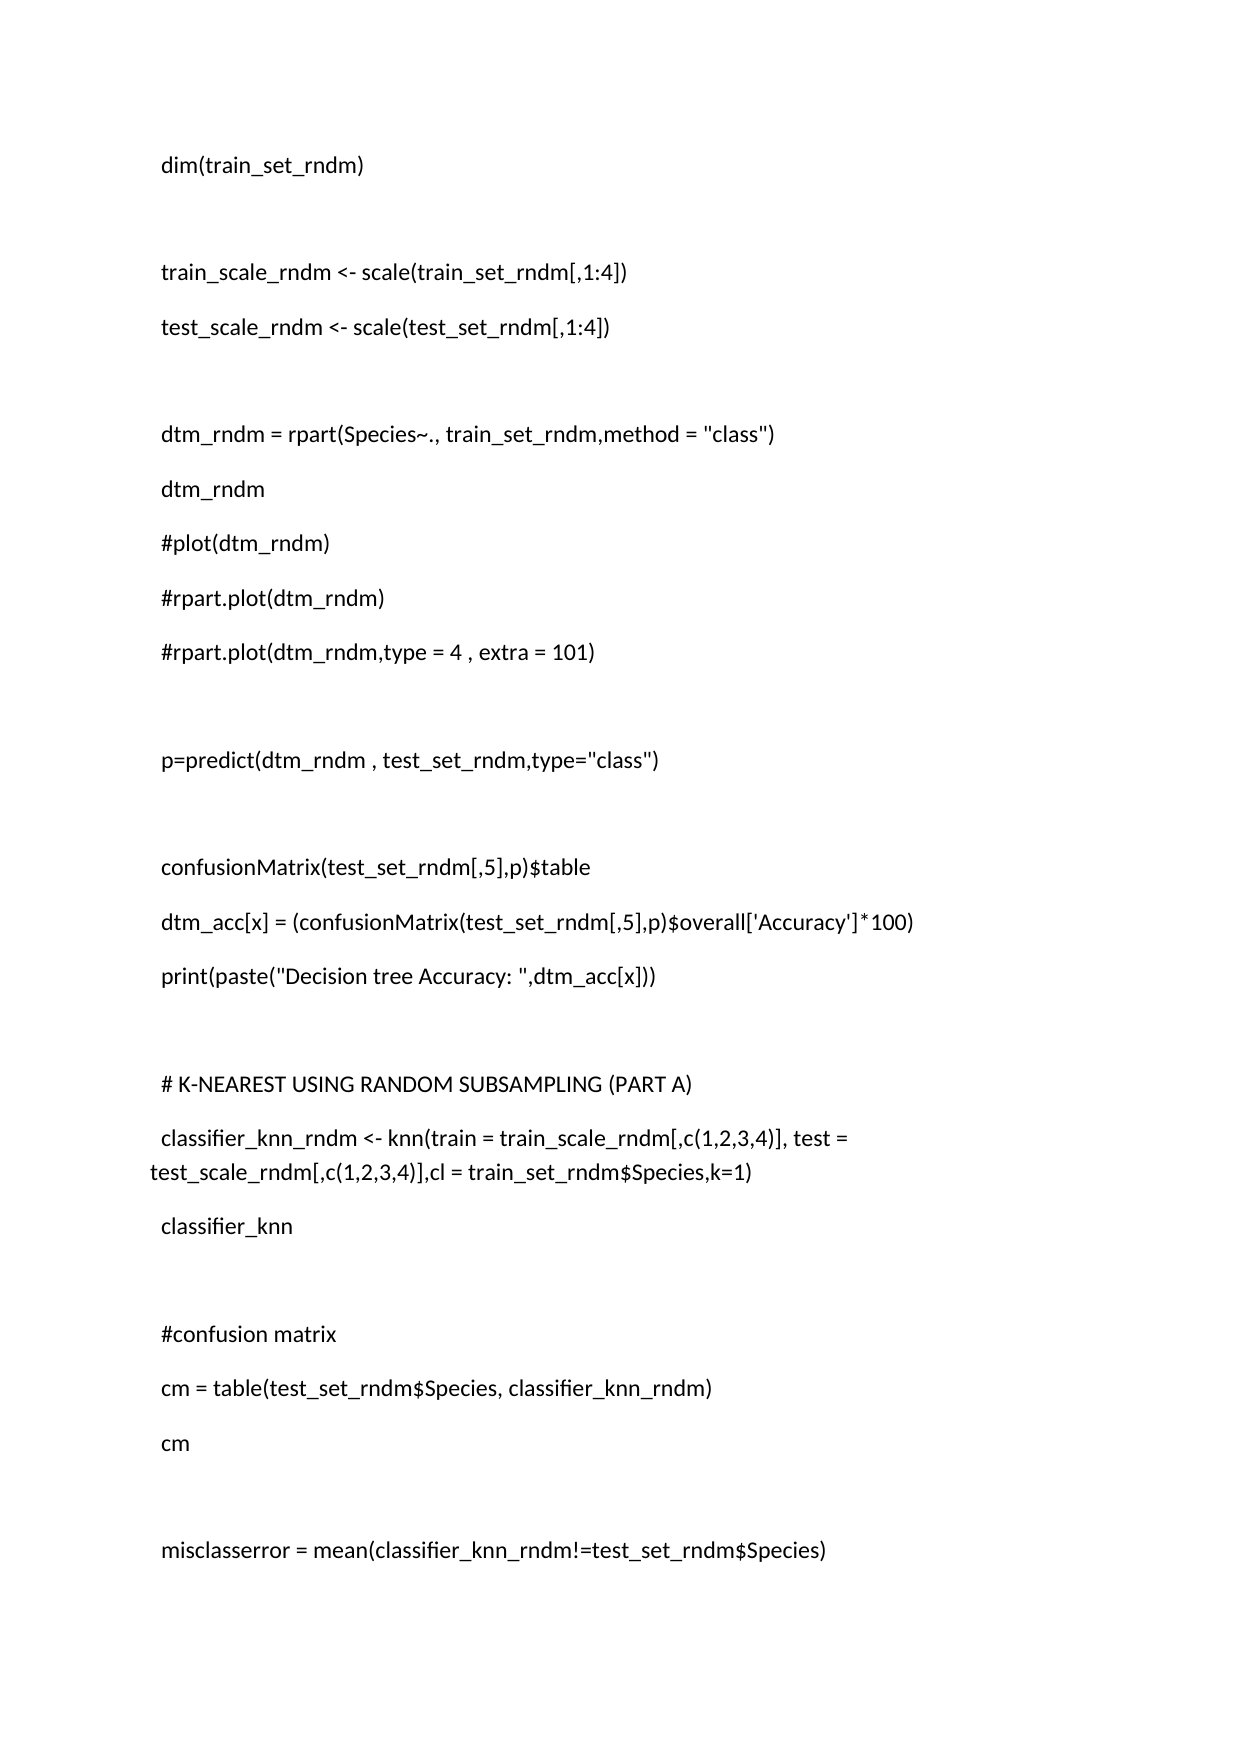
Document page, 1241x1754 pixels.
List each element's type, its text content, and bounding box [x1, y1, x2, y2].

text cm = table(test_set_rndm$Species, classifier_knn_rndm) [150, 1373, 1090, 1403]
text classifier_knn [150, 1211, 1090, 1241]
text dtm_rndm [150, 474, 1090, 503]
text dtm_rndm = rpart(Species~., train_set_rndm,method = "class") [150, 419, 1090, 449]
text #rpart.plot(dtm_rndm) [150, 583, 1090, 612]
text dim(train_set_rndm) [150, 150, 1090, 179]
text #plot(dtm_rndm) [150, 528, 1090, 558]
text train_scale_rndm <- scale(train_set_rndm[,1:4]) [150, 257, 1090, 287]
text #rpart.plot(dtm_rndm,type = 4 , extra = 101) [150, 637, 1090, 667]
text confusionMatrix(test_set_rndm[,5],p)$table [150, 852, 1090, 882]
text print(paste("Decision tree Accuracy: ",dtm_acc[x])) [150, 961, 1090, 991]
text classifier_knn_rndm <- knn(train = train_scale_rndm[,c(1,2,3,4)], test = test_scale_rndm[,c(1,2,3,4)],cl = train_set_rndm$Species,k=1) [150, 1123, 1090, 1186]
text dtm_acc[x] = (confusionMatrix(test_set_rndm[,5],p)$overall['Accuracy']*100) [150, 907, 1090, 936]
text p=predict(dtm_rndm , test_set_rndm,type="class") [150, 745, 1090, 774]
text test_scale_rndm <- scale(test_set_rndm[,1:4]) [150, 312, 1090, 341]
text misclasserror = mean(classifier_knn_rndm!=test_set_rndm$Species) [150, 1535, 1090, 1565]
text # K-NEAREST USING RANDOM SUBSAMPLING (PART A) [150, 1069, 1090, 1098]
text cm [150, 1428, 1090, 1457]
text #confusion matrix [150, 1319, 1090, 1348]
